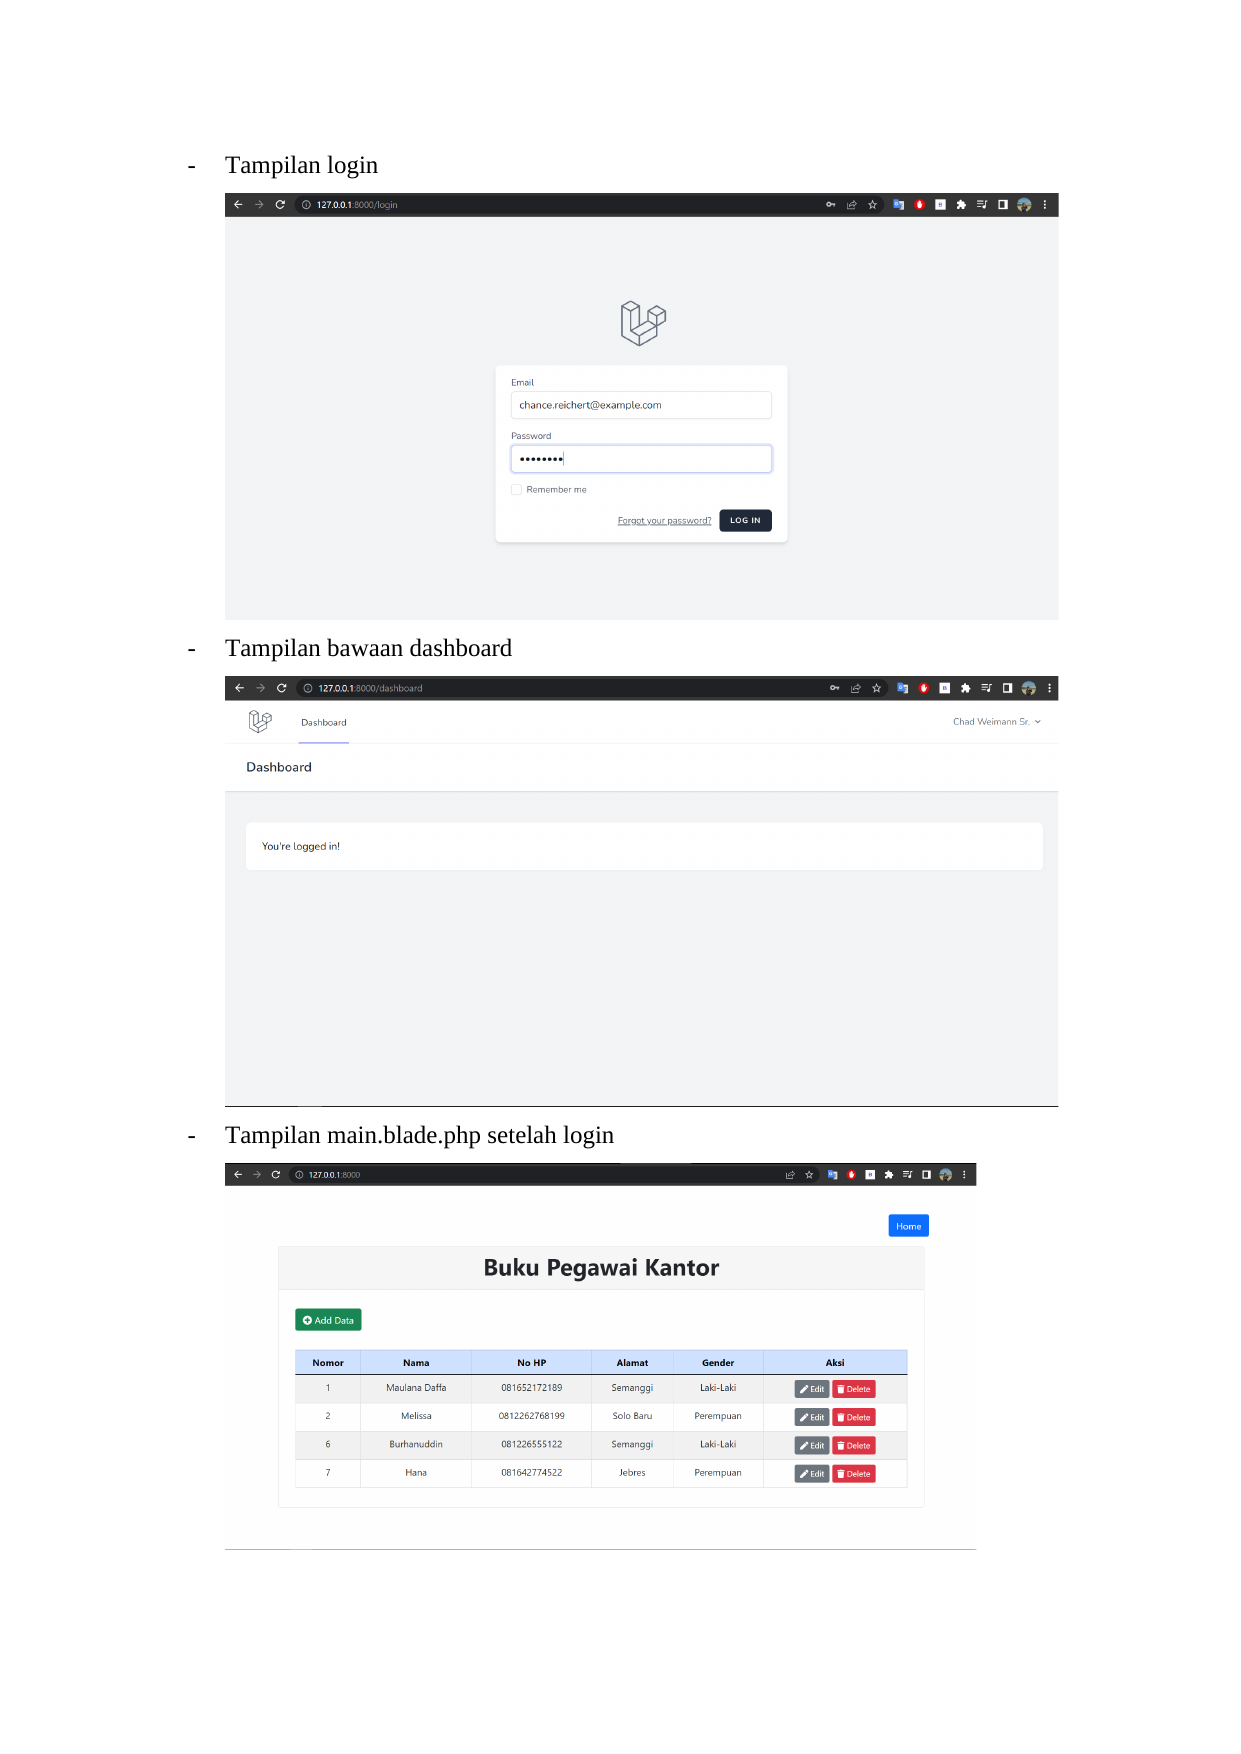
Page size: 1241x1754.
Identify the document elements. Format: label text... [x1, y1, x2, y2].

list Tampilan login [187, 150, 1090, 179]
picture [225, 1163, 977, 1550]
list Tampilan main.blade.php setelah login [187, 1121, 1090, 1149]
picture [225, 193, 1059, 620]
picture [225, 676, 1059, 1107]
list Tampilan bawaan dashboard [187, 633, 1090, 662]
